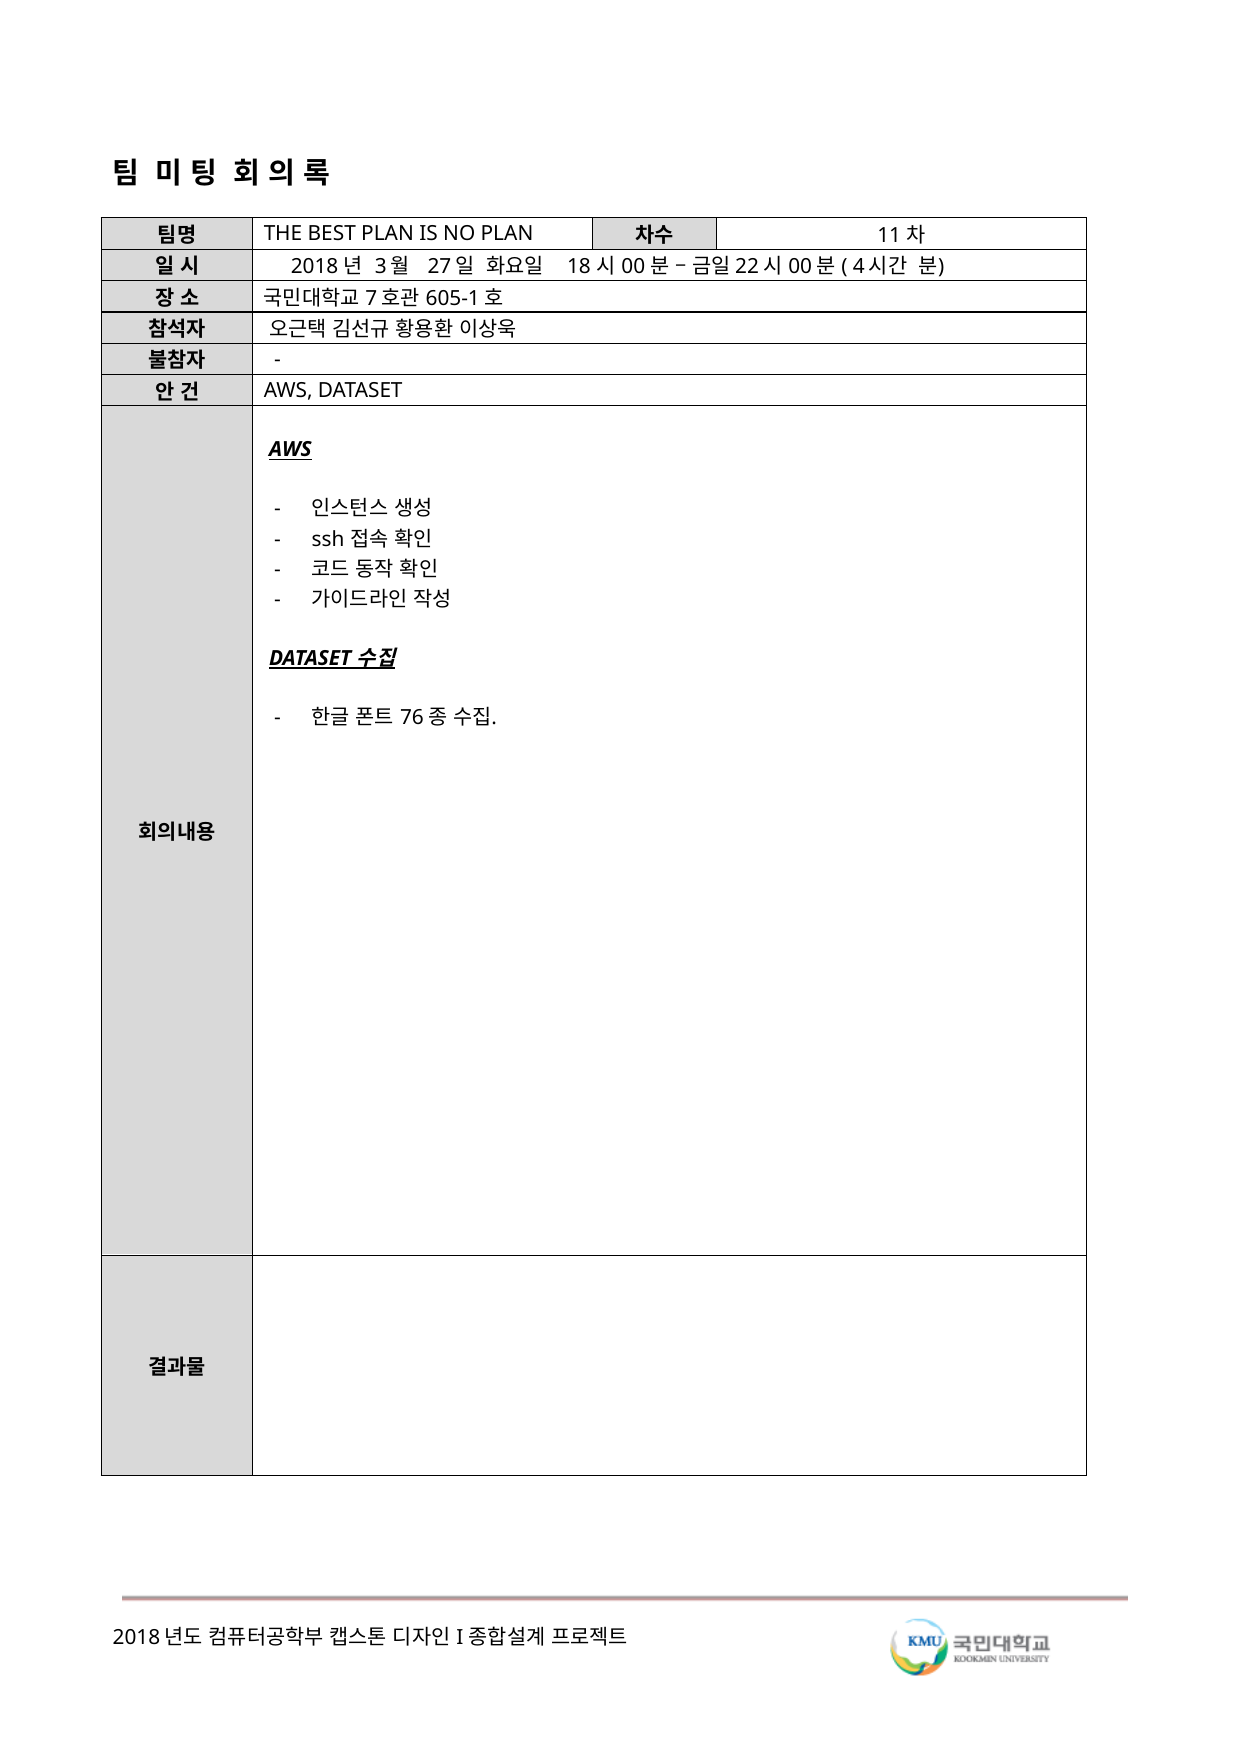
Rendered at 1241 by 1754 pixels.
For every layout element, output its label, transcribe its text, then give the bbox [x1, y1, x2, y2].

picture [122, 1591, 1128, 1610]
picture [881, 1615, 1061, 1677]
table_header THE BEST PLAN IS NO PLAN [253, 218, 592, 249]
text 팀 미 팅 회 의 록 [112, 150, 1128, 192]
table_cell 결과물 [102, 1256, 252, 1475]
table_cell AWS 인스턴스 생성 ssh 접속 확인 코드 동작 확인 가이드라인 작성 DATASET 수집 한글 폰트 76종 수집. [253, 406, 1086, 1254]
table_header 팀명 [102, 218, 252, 249]
table_cell AWS, DATASET [253, 375, 1086, 405]
table_cell 회의내용 [102, 406, 252, 1254]
table_cell 국민대학교 7호관 605-1호 [253, 281, 1086, 311]
table_cell [253, 344, 1086, 374]
table_header 차수 [593, 218, 716, 249]
table_cell 장 소 [102, 281, 252, 311]
table_cell 안 건 [102, 375, 252, 405]
table_cell 참석자 [102, 313, 252, 343]
table_cell [253, 1256, 1086, 1475]
table_cell 불참자 [102, 344, 252, 374]
table_cell 2018 년 3월 27일 화요일 18 시 00 분 – 금일22시 00분 ( 4시간 분) [253, 250, 1086, 280]
table_cell 오근택 김선규 황용환 이상욱 [253, 313, 1086, 343]
table_header 11 차 [717, 218, 1086, 249]
table_cell 일 시 [102, 250, 252, 280]
